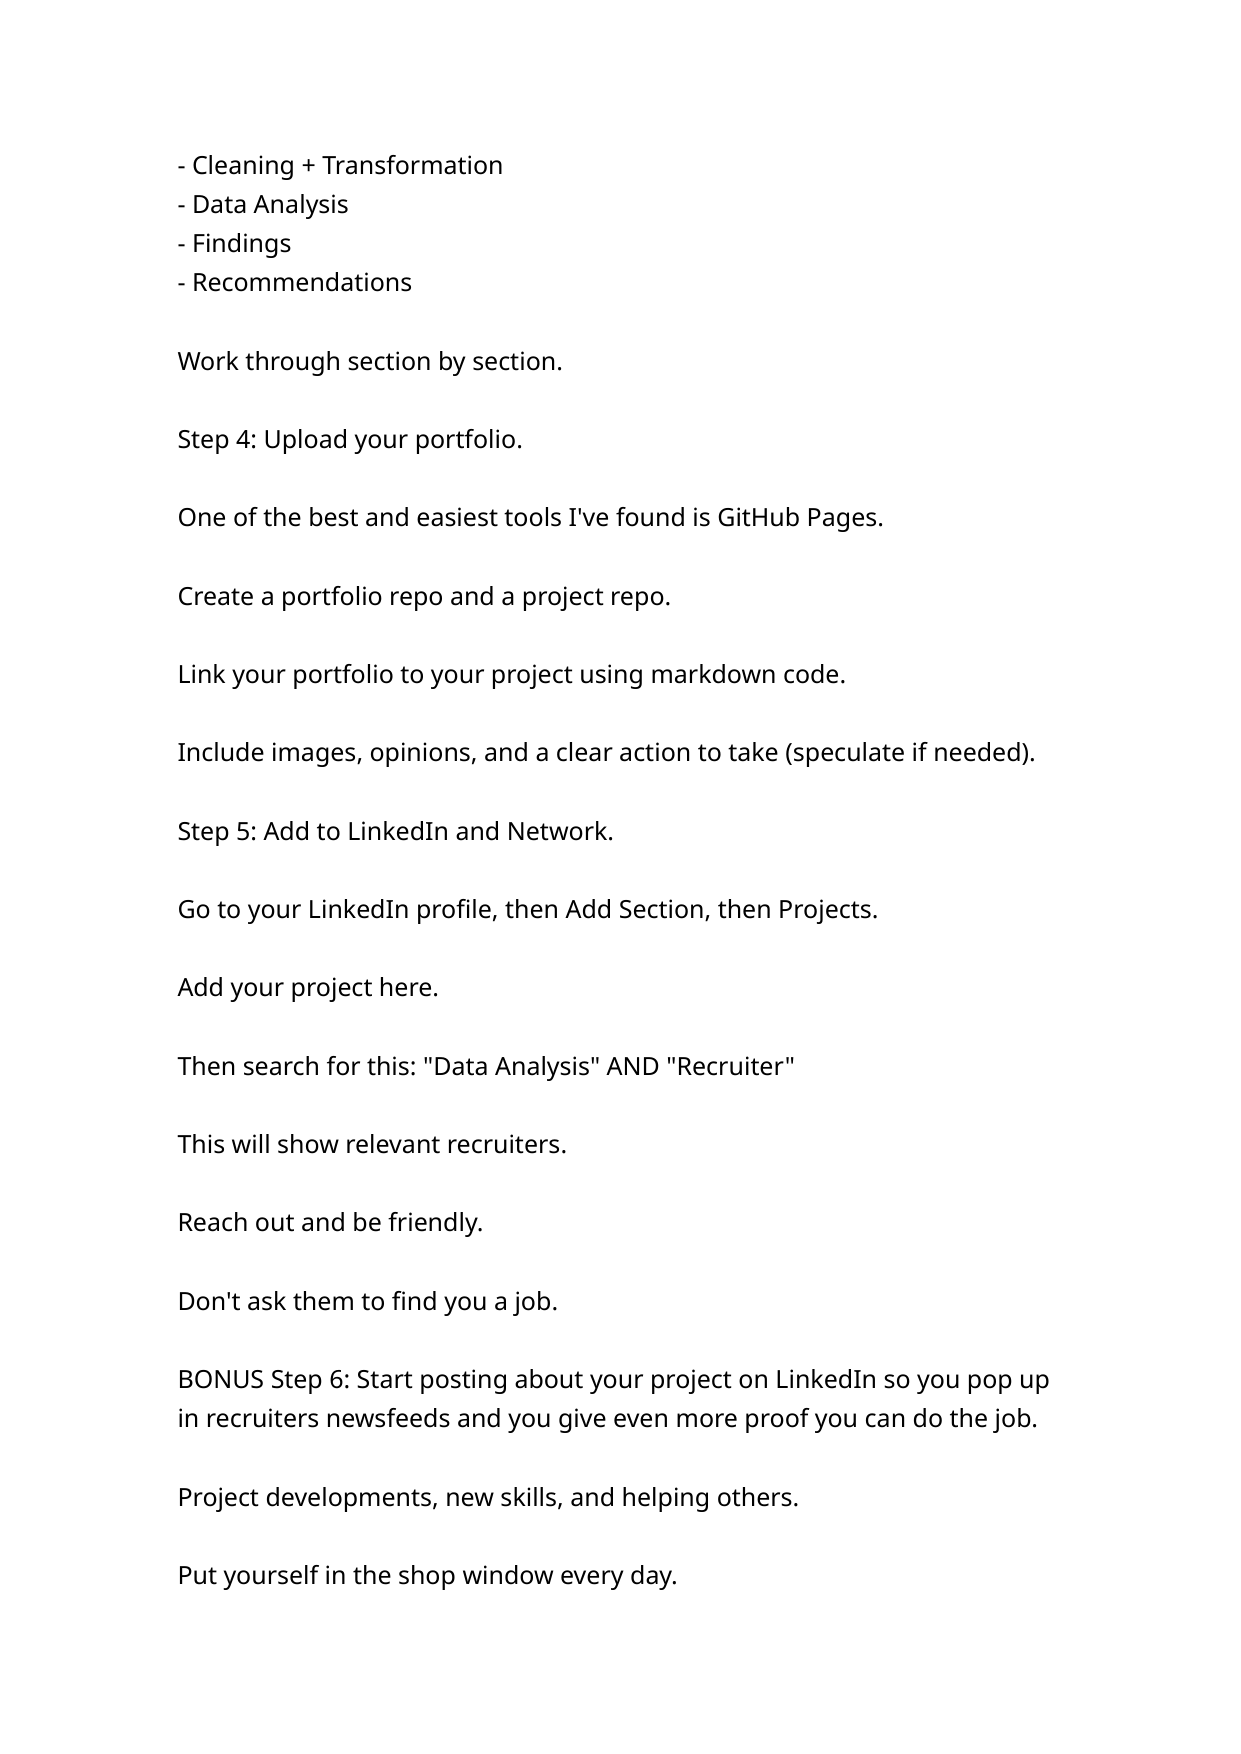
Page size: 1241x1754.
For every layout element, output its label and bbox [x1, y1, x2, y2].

text [177, 148, 1063, 1592]
